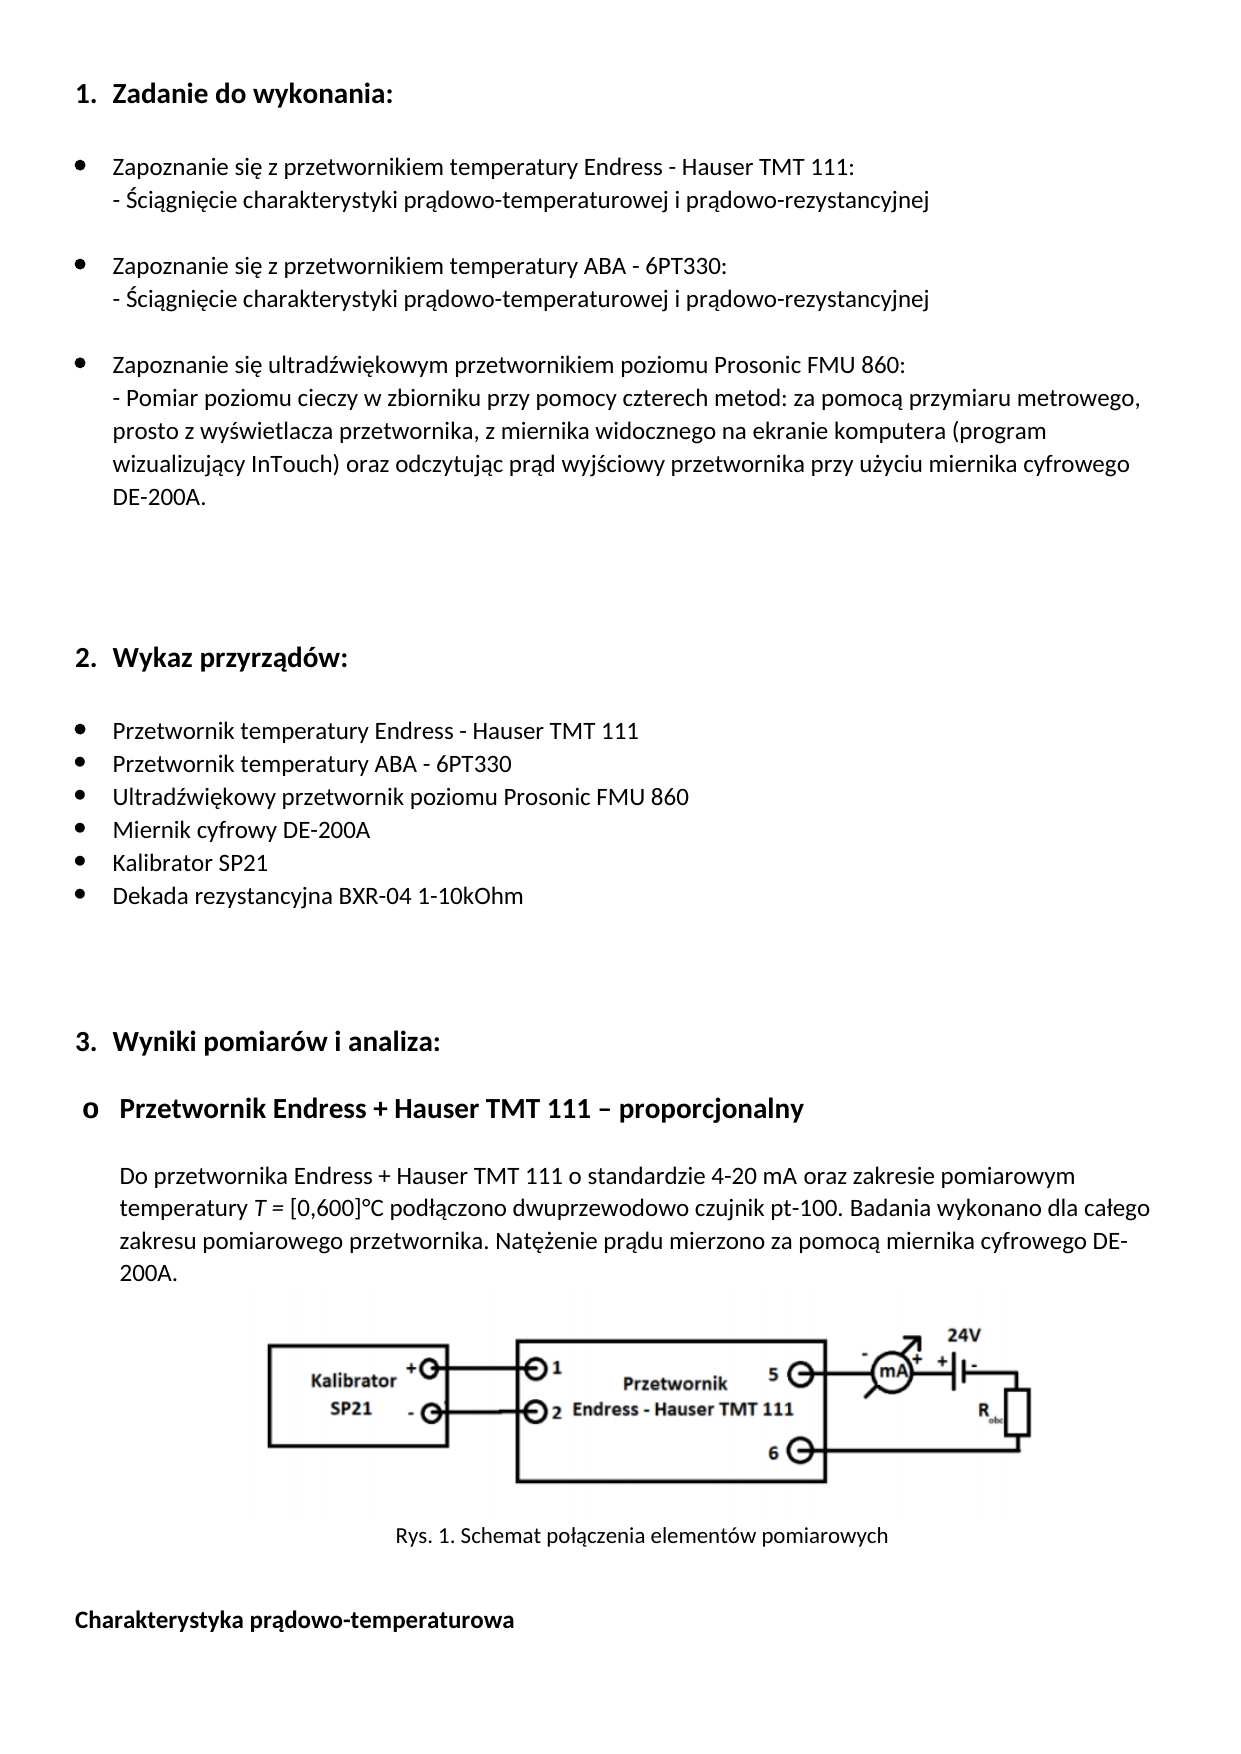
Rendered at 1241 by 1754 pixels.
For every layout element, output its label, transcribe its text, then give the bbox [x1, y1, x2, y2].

list - Ściągnięcie charakterystyki prądowo-temperaturowej i prądowo-rezystancyjnej [112, 283, 1165, 313]
list Zapoznanie się z przetwornikiem temperatury ABA - 6PT330: [75, 250, 1165, 281]
list Wykaz przyrządów: [75, 639, 1165, 674]
list Przetwornik Endress + Hauser TMT 111 – proporcjonalny [82, 1091, 1165, 1128]
list Zapoznanie się z przetwornikiem temperatury Endress - Hauser TMT 111: [75, 151, 1165, 182]
list Zapoznanie się ultradźwiękowym przetwornikiem poziomu Prosonic FMU 860: [75, 349, 1165, 379]
list Do przetwornika Endress + Hauser TMT 111 o standardzie 4-20 mA oraz zakresie pomiarowym temperatury T = [0,600]°C podłączono dwuprzewodowo czujnik pt-100. Badania wykonano dla całego zakresu pomiarowego przetwornika. Natężenie prądu mierzono za pomocą miernika cyfrowego DE-200A. [119, 1160, 1165, 1288]
picture [229, 1289, 1056, 1520]
list - Ściągnięcie charakterystyki prądowo-temperaturowej i prądowo-rezystancyjnej [112, 184, 1165, 215]
list Kalibrator SP21 [75, 847, 1165, 878]
list Przetwornik temperatury Endress - Hauser TMT 111 [75, 715, 1165, 746]
list Miernik cyfrowy DE-200A [75, 814, 1165, 845]
list Zadanie do wykonania: [75, 75, 1165, 111]
list Ultradźwiękowy przetwornik poziomu Prosonic FMU 860 [75, 781, 1165, 812]
list Wyniki pomiarów i analiza: [75, 1023, 1165, 1088]
list Dekada rezystancyjna BXR-04 1-10kOhm [75, 880, 1165, 911]
list Przetwornik temperatury ABA - 6PT330 [75, 748, 1165, 779]
list - Pomiar poziomu cieczy w zbiorniku przy pomocy czterech metod: za pomocą przymiaru metrowego, prosto z wyświetlacza przetwornika, z miernika widocznego na ekranie komputera (program wizualizujący InTouch) oraz odczytując prąd wyjściowy przetwornika przy użyciu miernika cyfrowego DE-200A. [112, 382, 1165, 511]
text Charakterystyka prądowo-temperaturowa [75, 1567, 1165, 1665]
